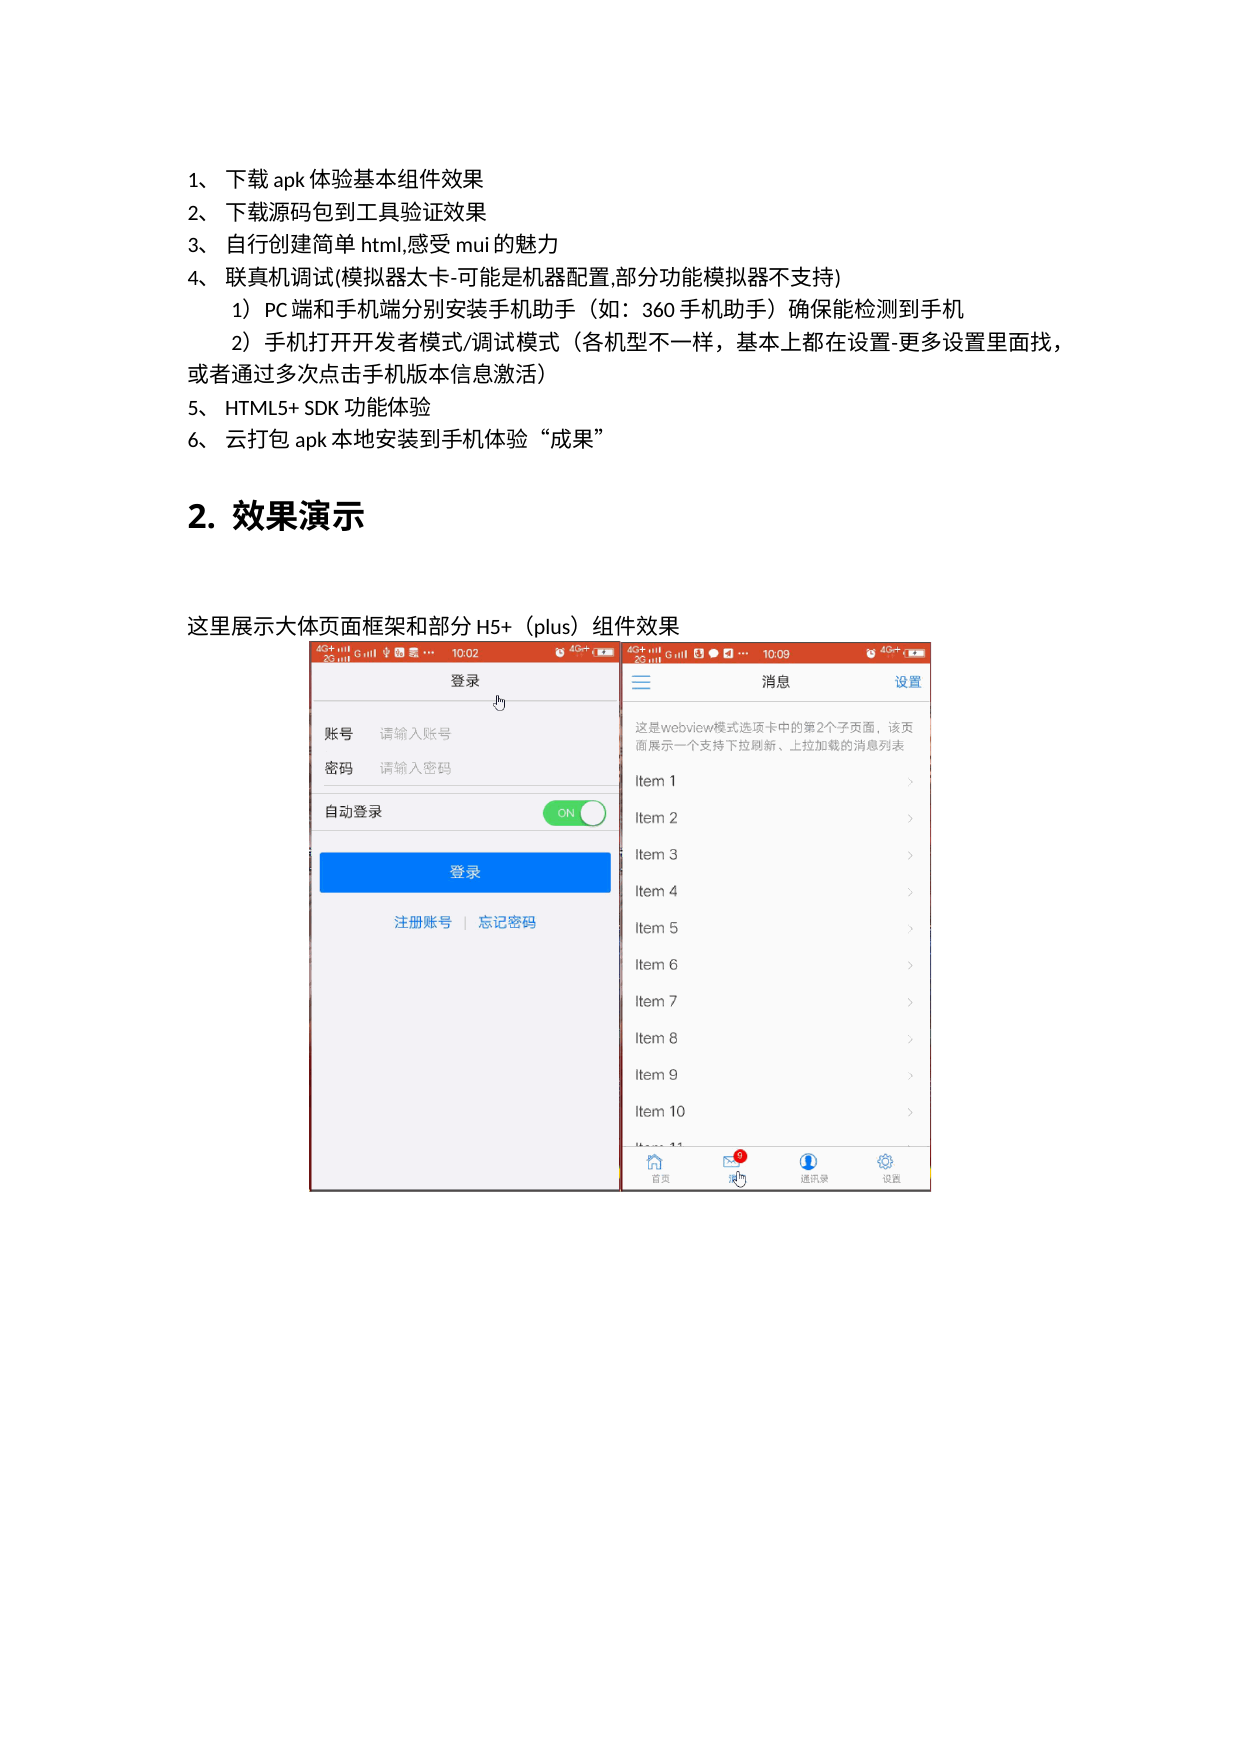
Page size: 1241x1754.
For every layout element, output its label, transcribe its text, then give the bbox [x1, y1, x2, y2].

list 联真机调试(模拟器太卡-可能是机器配置,部分功能模拟器不支持) [187, 259, 1053, 292]
list 下载apk体验基本组件效果 [187, 162, 1053, 194]
list HTML5+ SDK 功能体验 [187, 389, 1053, 422]
list 云打包apk本地安装到手机体验“成果” [187, 422, 1053, 454]
text 这里展示大体页面框架和部分H5+（plus）组件效果 [187, 609, 1053, 641]
list 手机打开开发者模式/调试模式（各机型不一样，基本上都在设置-更多设置里面找，或者通过多次点击手机版本信息激活） [187, 324, 1053, 389]
subtitle 效果演示 [187, 482, 1053, 547]
list PC端和手机端分别安装手机助手（如：360手机助手）确保能检测到手机 [187, 292, 1053, 324]
list 下载源码包到工具验证效果 [187, 194, 1053, 227]
picture [309, 641, 932, 1192]
list 自行创建简单html,感受mui的魅力 [187, 227, 1053, 259]
